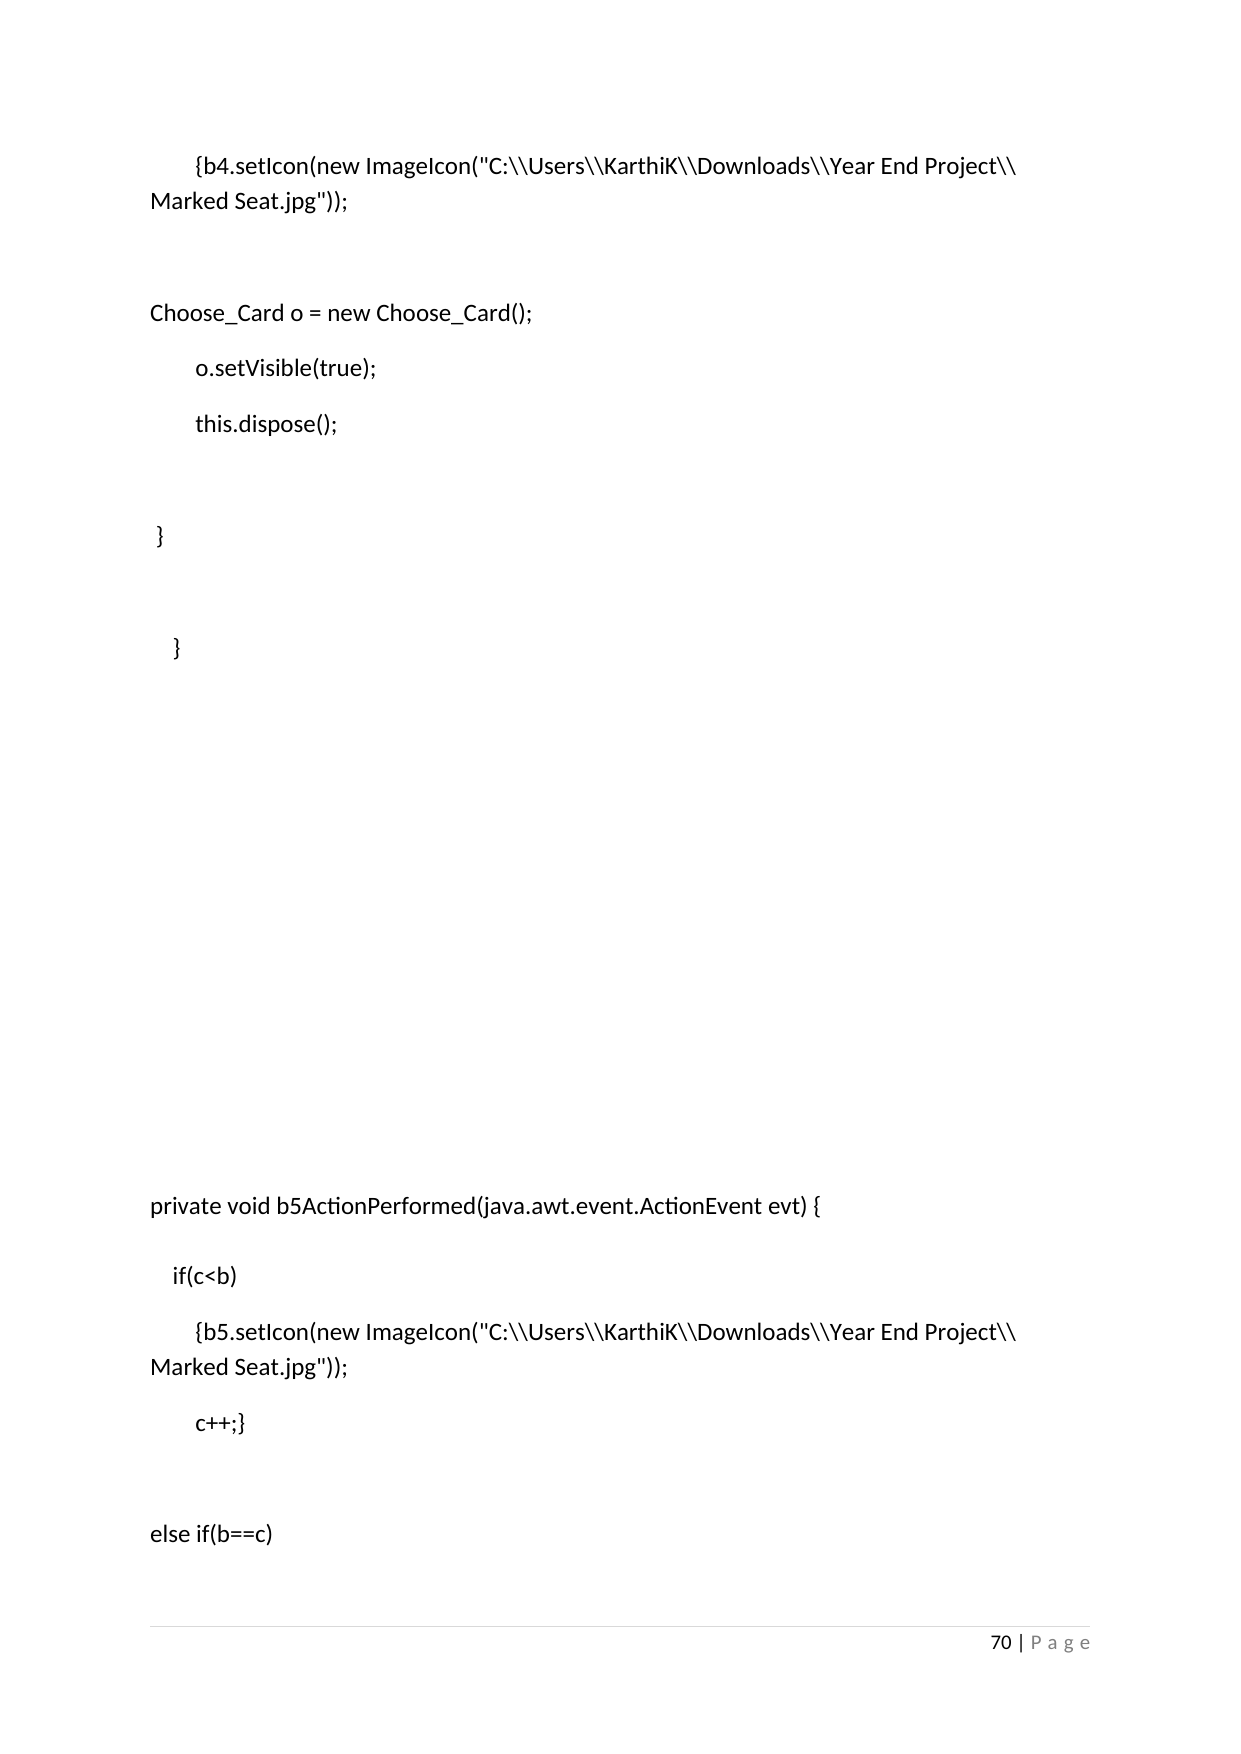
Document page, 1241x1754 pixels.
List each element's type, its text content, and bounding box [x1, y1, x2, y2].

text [150, 150, 1090, 216]
text } [150, 520, 1090, 551]
text this.dispose(); [150, 408, 1090, 439]
text private void b5ActionPerformed(java.awt.event.ActionEvent evt) { if(c<b) [150, 1190, 1090, 1291]
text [150, 1316, 1090, 1381]
text } [150, 632, 1090, 662]
text o.setVisible(true); [150, 352, 1090, 383]
text Choose_Card o = new Choose_Card(); [150, 297, 1090, 327]
text else if(b==c) [150, 1518, 1090, 1549]
text c++;} [150, 1407, 1090, 1437]
